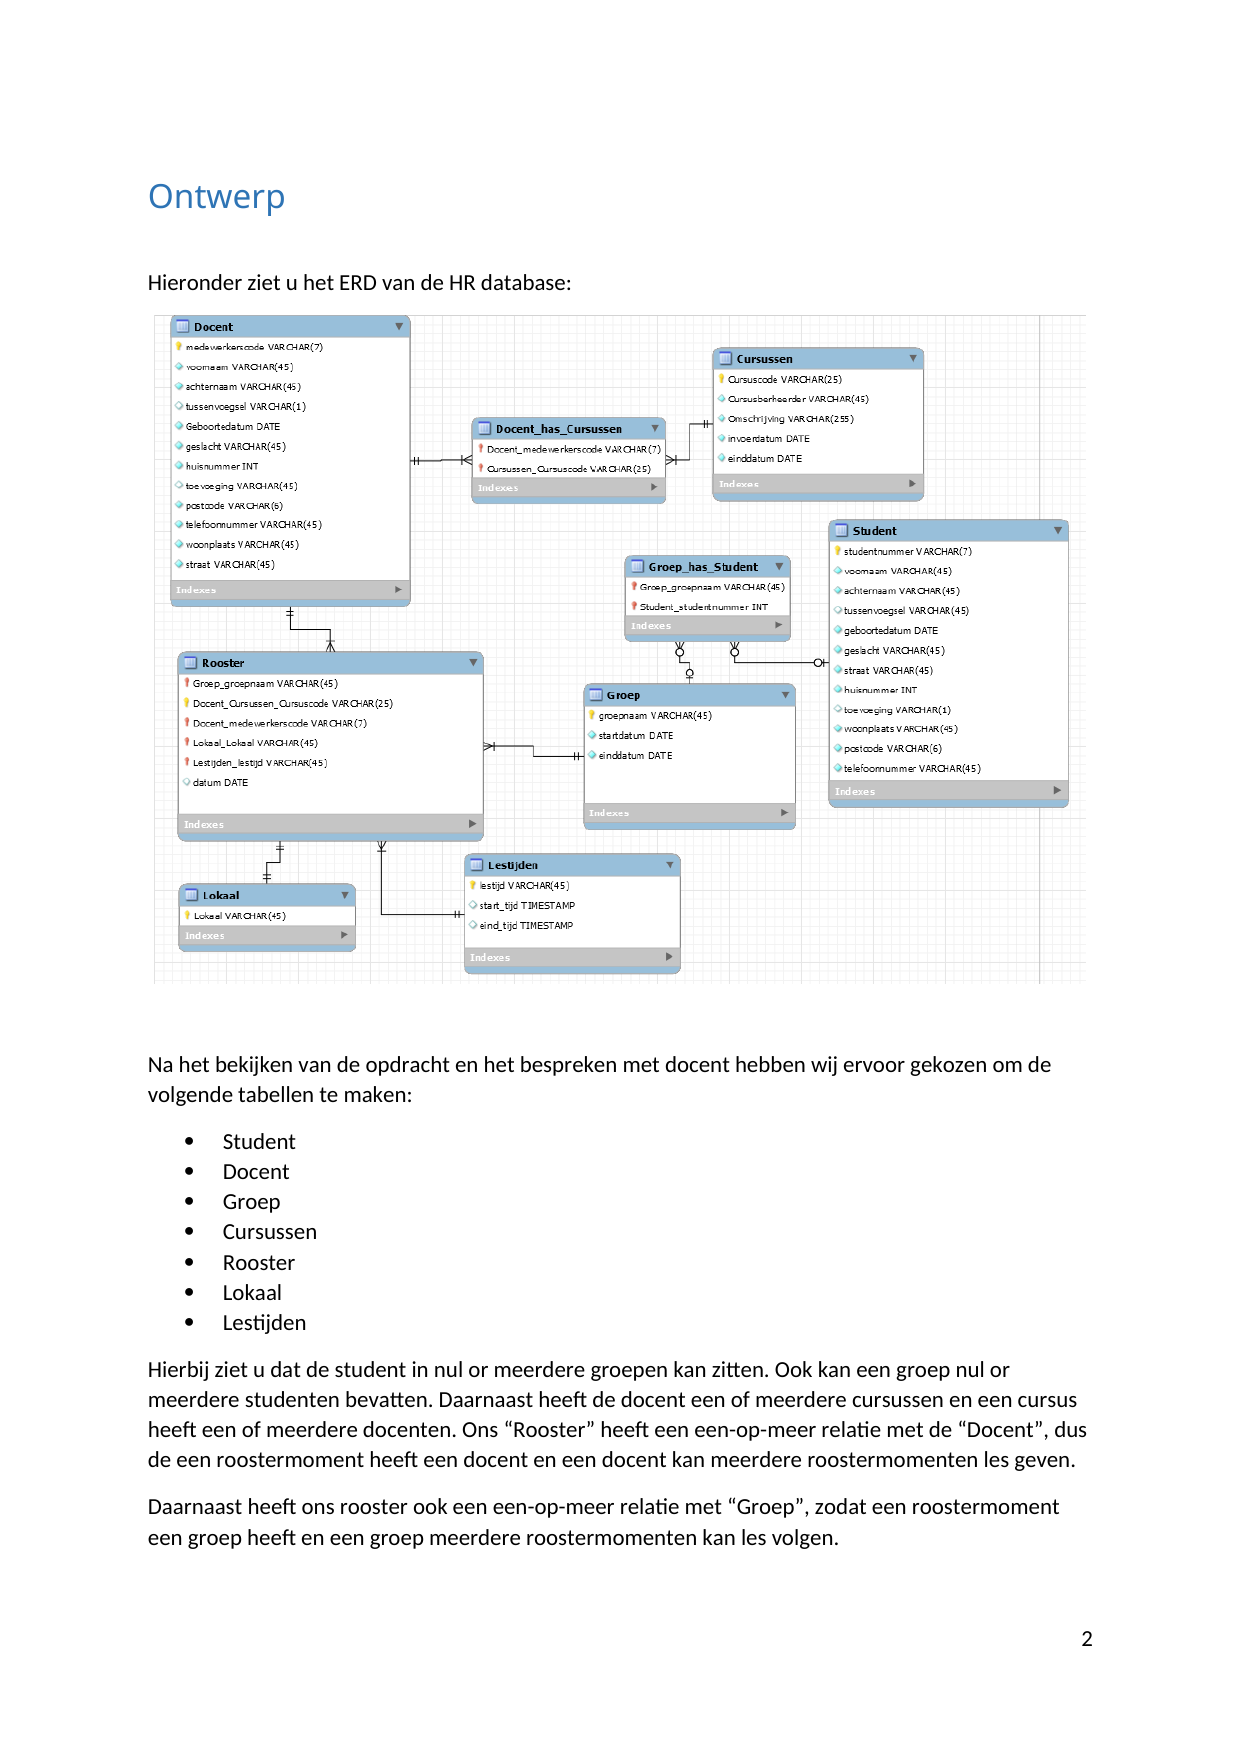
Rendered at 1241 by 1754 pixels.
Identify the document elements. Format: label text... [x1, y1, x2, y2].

list Docent [185, 1157, 1093, 1185]
text Daarnaast heeft ons rooster ook een een-op-meer relatie met “Groep”, zodat een roostermoment een groep heeft en een groep meerdere roostermomenten kan les volgen. [148, 1492, 1093, 1551]
list Student [185, 1127, 1093, 1155]
subtitle Ontwerp [148, 173, 1093, 218]
list Cursussen [185, 1217, 1093, 1246]
text Hieronder ziet u het ERD van de HR database: [148, 268, 1093, 296]
list Groep [185, 1187, 1093, 1215]
list Lestijden [185, 1308, 1093, 1336]
text Na het bekijken van de opdracht en het bespreken met docent hebben wij ervoor gekozen om de volgende tabellen te maken: [148, 1050, 1093, 1108]
text Hierbij ziet u dat de student in nul or meerdere groepen kan zitten. Ook kan een groep nul or meerdere studenten bevatten. Daarnaast heeft de docent een of meerdere cursussen en een cursus heeft een of meerdere docenten. Ons “Rooster” heeft een een-op-meer relatie met de “Docent”, dus de een roostermoment heeft een docent en een docent kan meerdere roostermomenten les geven. [148, 1355, 1093, 1474]
list Rooster [185, 1248, 1093, 1276]
picture [154, 315, 1086, 984]
list Lokaal [185, 1278, 1093, 1306]
